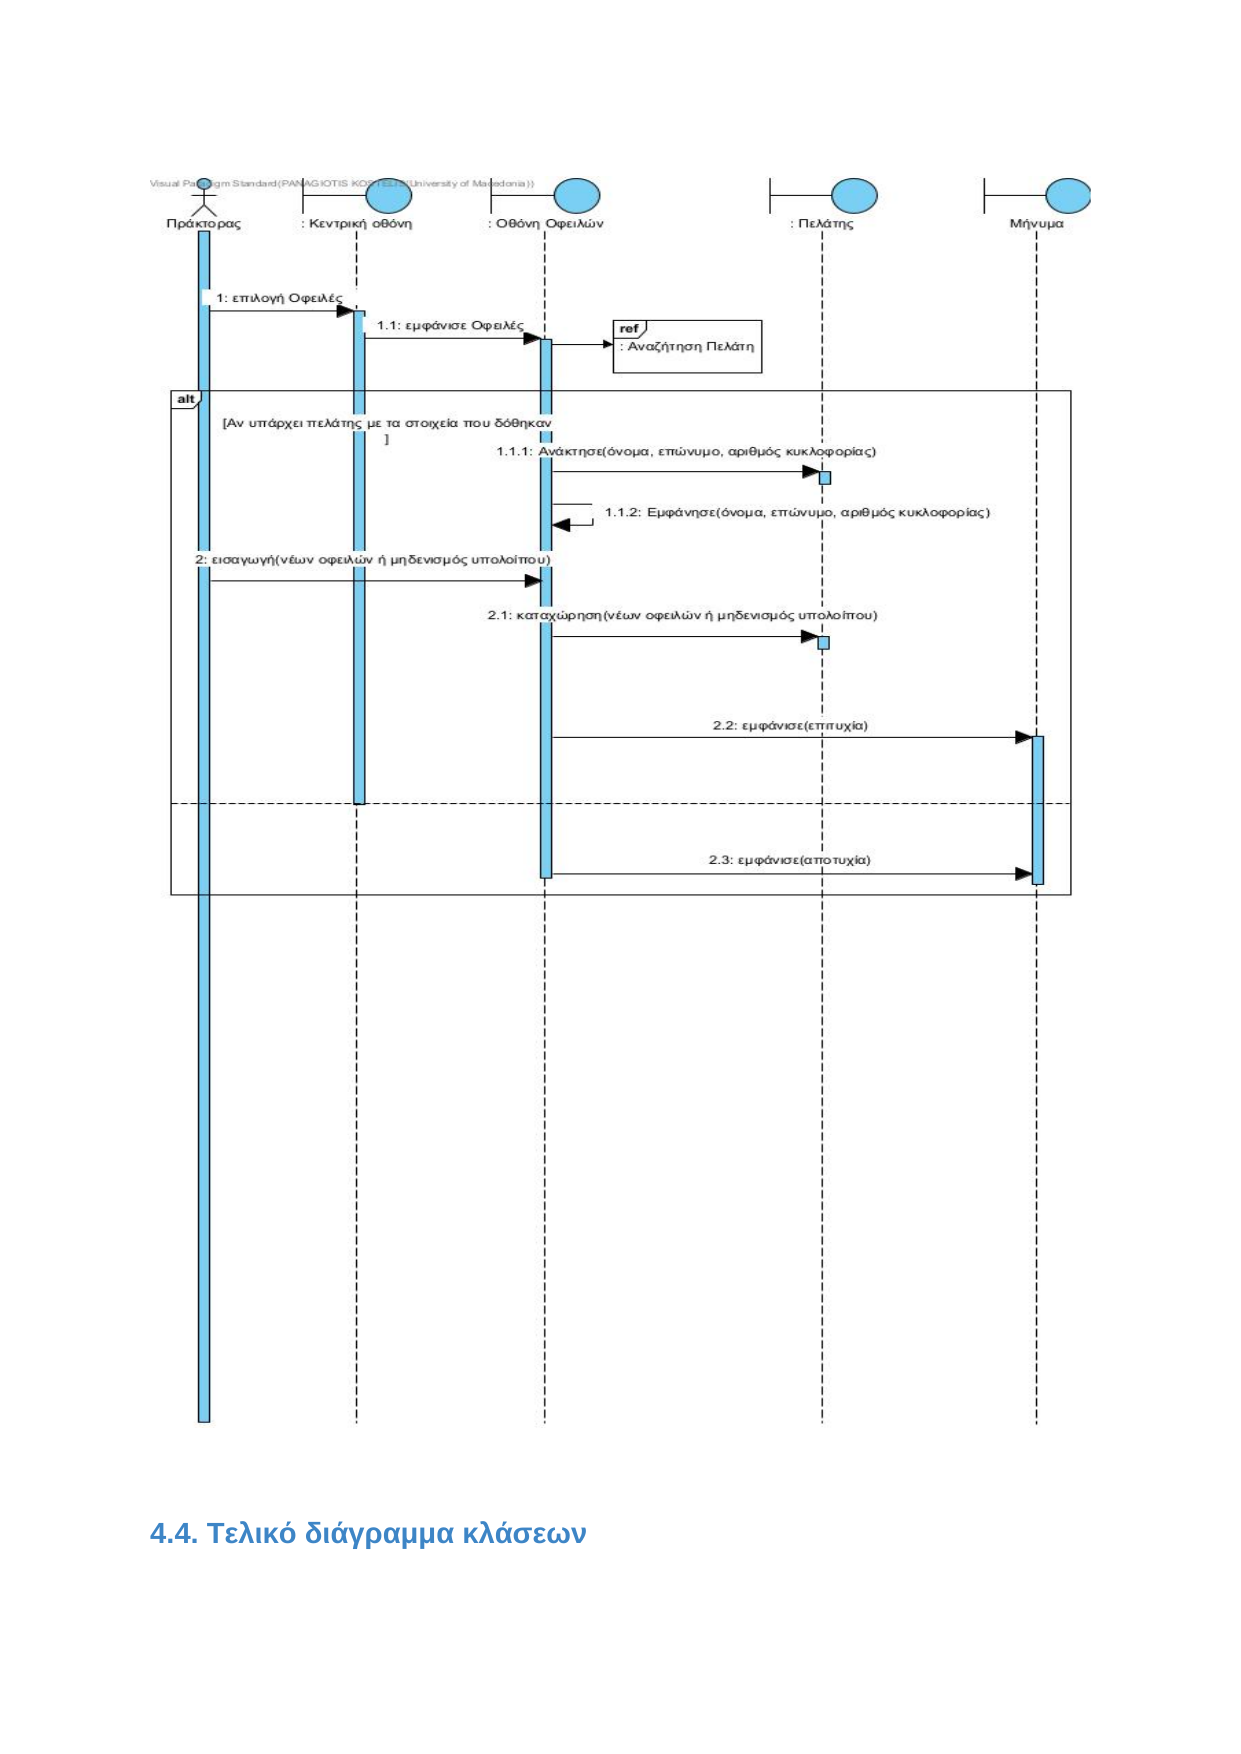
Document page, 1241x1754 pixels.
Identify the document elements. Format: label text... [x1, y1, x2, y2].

picture [150, 176, 1091, 1428]
subtitle 4.4. Τελικό διάγραμμα κλάσεων [150, 1516, 1090, 1549]
